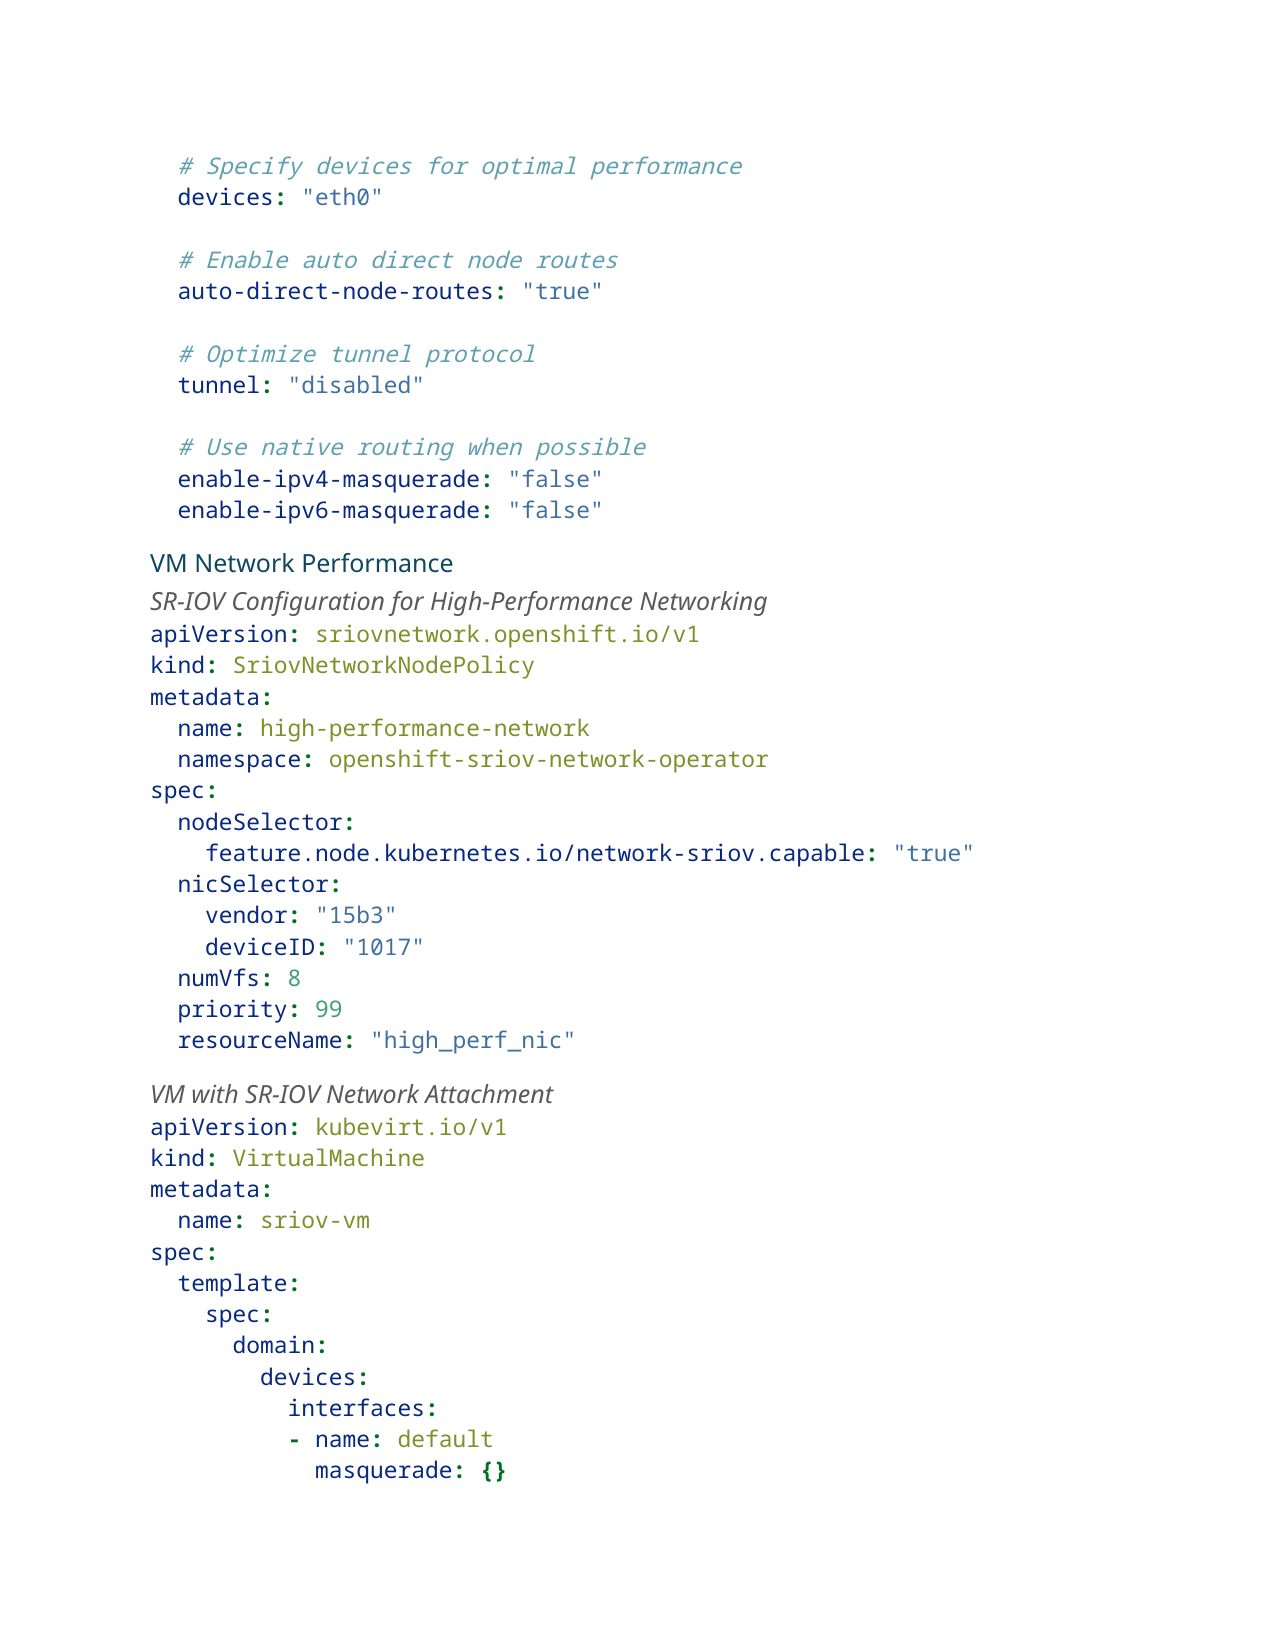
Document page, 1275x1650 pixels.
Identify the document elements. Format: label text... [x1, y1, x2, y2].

text apiVersion: sriovnetwork.openshift.io/v1 kind: SriovNetworkNodePolicy metadata: name: high-performance-network namespace: openshift-sriov-network-operator spec: nodeSelector: feature.node.kubernetes.io/network-sriov.capable: "true" nicSelector: vendor: "15b3" deviceID: "1017" numVfs: 8 priority: 99 resourceName: "high_perf_nic" [150, 618, 1125, 1056]
subtitle VM Network Performance [150, 546, 1125, 580]
subtitle SR-IOV Configuration for High-Performance Networking [150, 584, 1125, 618]
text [150, 150, 1125, 525]
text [150, 1111, 1125, 1486]
subtitle VM with SR-IOV Network Attachment [150, 1076, 1125, 1111]
